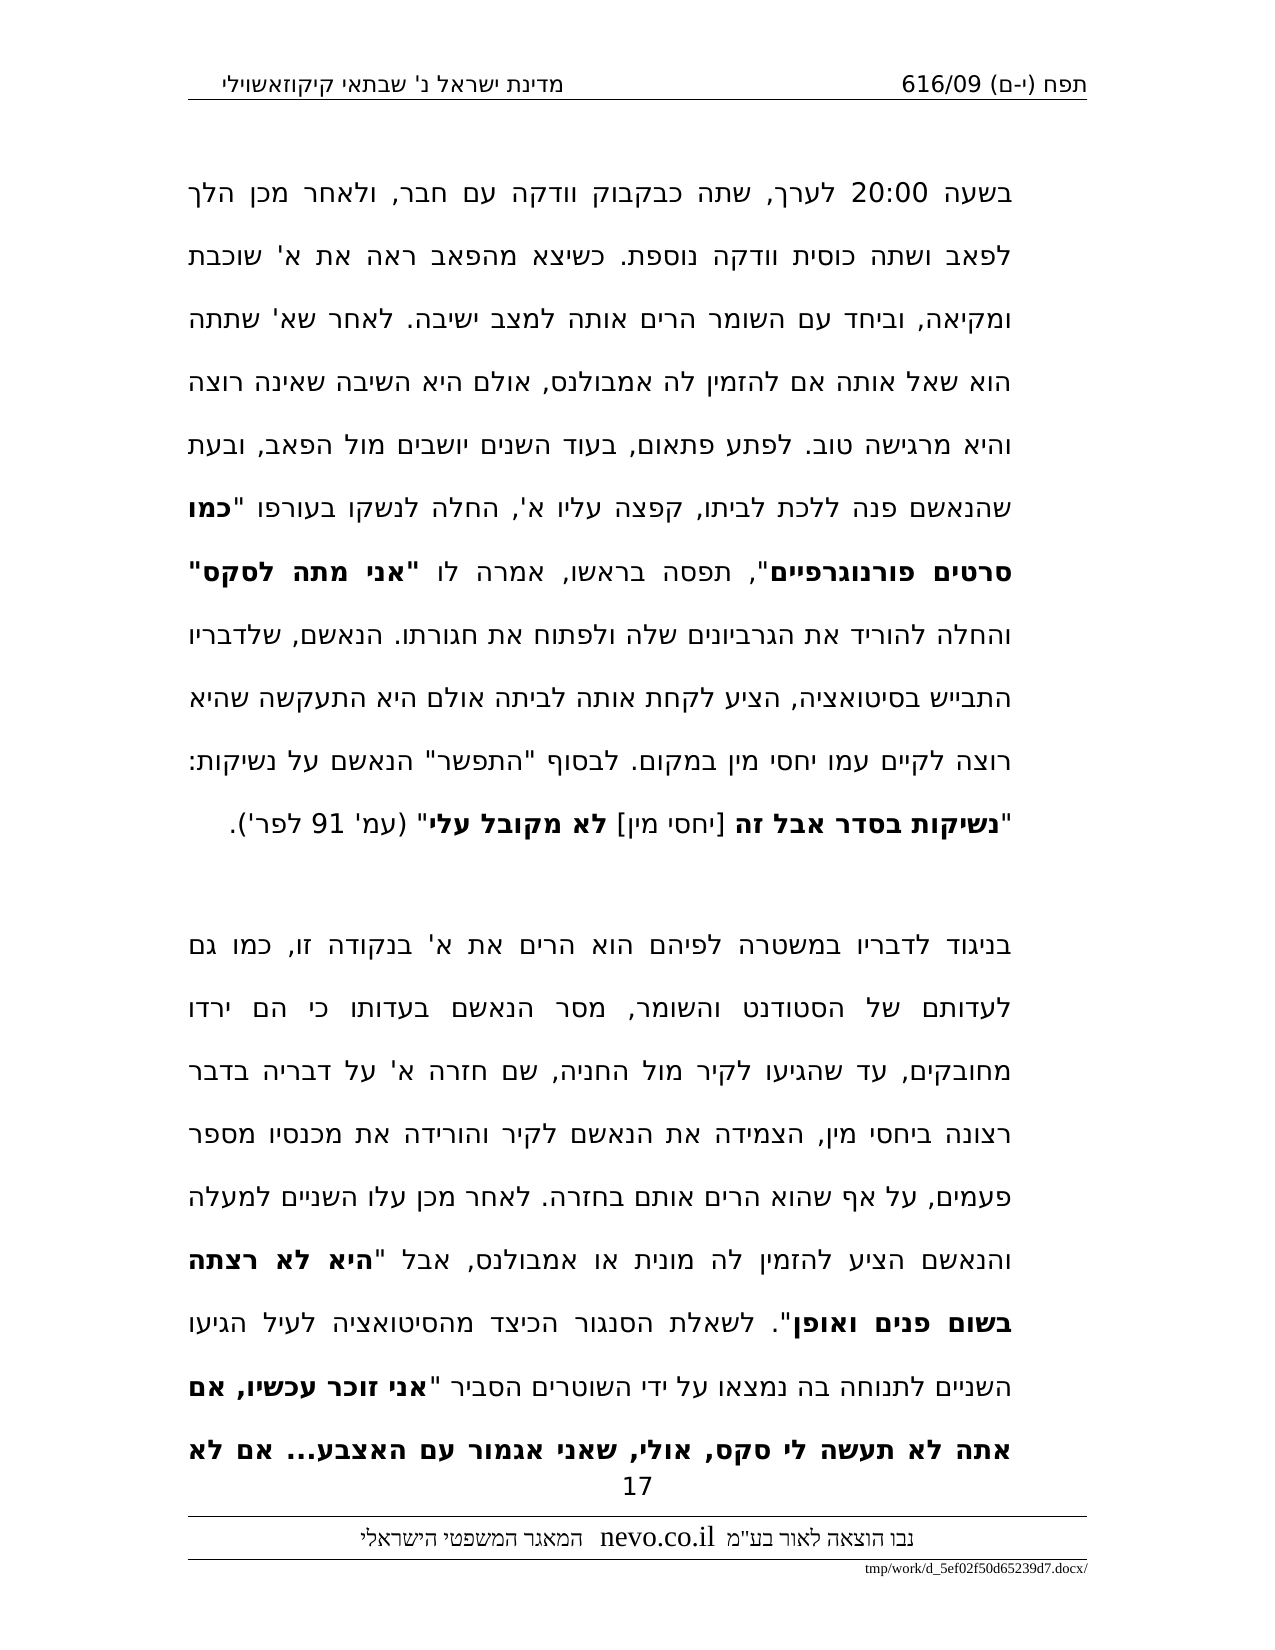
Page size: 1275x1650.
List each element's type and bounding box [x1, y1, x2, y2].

text [187, 929, 1012, 1466]
text [187, 177, 1012, 840]
